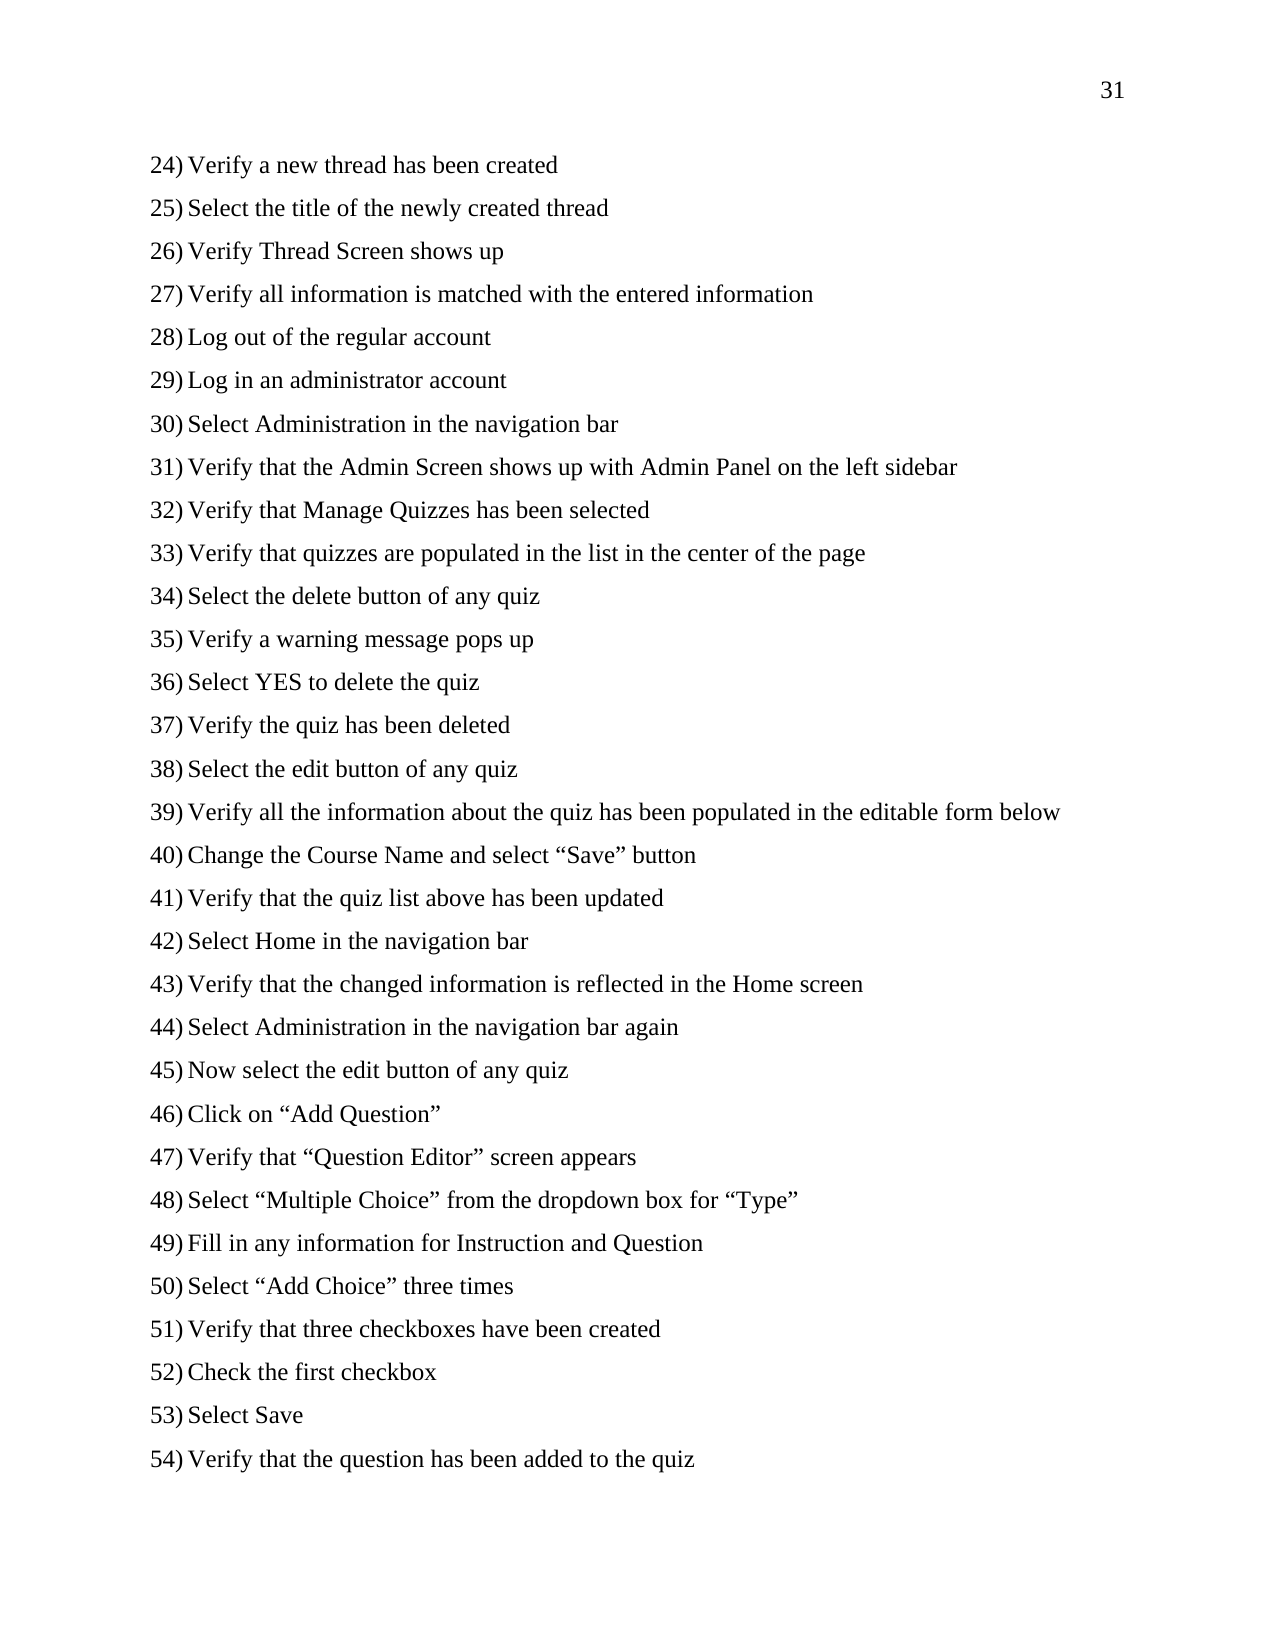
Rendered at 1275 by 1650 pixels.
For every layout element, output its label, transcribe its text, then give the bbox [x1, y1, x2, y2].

list Verify that the changed information is reflected in the Home screen [150, 969, 1125, 998]
list Select the edit button of any quiz [150, 754, 1125, 782]
list Verify that the Admin Screen shows up with Admin Panel on the left sidebar [150, 452, 1125, 481]
list Log in an administrator account [150, 366, 1125, 394]
list Select YES to delete the quiz [150, 667, 1125, 696]
list Check the first checkbox [150, 1357, 1125, 1386]
list Select “Multiple Choice” from the dropdown box for “Type” [150, 1185, 1125, 1214]
list Verify all information is matched with the entered information [150, 279, 1125, 308]
list Log out of the regular account [150, 322, 1125, 351]
list Select Home in the navigation bar [150, 926, 1125, 955]
list Verify the quiz has been deleted [150, 711, 1125, 739]
list Verify that “Question Editor” screen appears [150, 1142, 1125, 1171]
list Select Save [150, 1401, 1125, 1429]
list Click on “Add Question” [150, 1099, 1125, 1127]
list Select Administration in the navigation bar [150, 409, 1125, 437]
list Verify Thread Screen shows up [150, 236, 1125, 265]
list Fill in any information for Instruction and Question [150, 1228, 1125, 1257]
list Verify that Manage Quizzes has been selected [150, 495, 1125, 524]
list Select “Add Choice” three times [150, 1271, 1125, 1300]
list Verify that three checkboxes have been created [150, 1314, 1125, 1343]
list Select the delete button of any quiz [150, 581, 1125, 610]
list Verify all the information about the quiz has been populated in the editable form below [150, 797, 1125, 826]
list Select the title of the newly created thread [150, 193, 1125, 222]
list Verify that the question has been added to the quiz [150, 1444, 1125, 1472]
list Select Administration in the navigation bar again [150, 1012, 1125, 1041]
list Verify that the quiz list above has been updated [150, 883, 1125, 912]
list Verify that quizzes are populated in the list in the center of the page [150, 538, 1125, 567]
list Verify a warning message pops up [150, 624, 1125, 653]
list Now select the edit button of any quiz [150, 1056, 1125, 1084]
list Verify a new thread has been created [150, 150, 1125, 179]
list Change the Course Name and select “Save” button [150, 840, 1125, 869]
